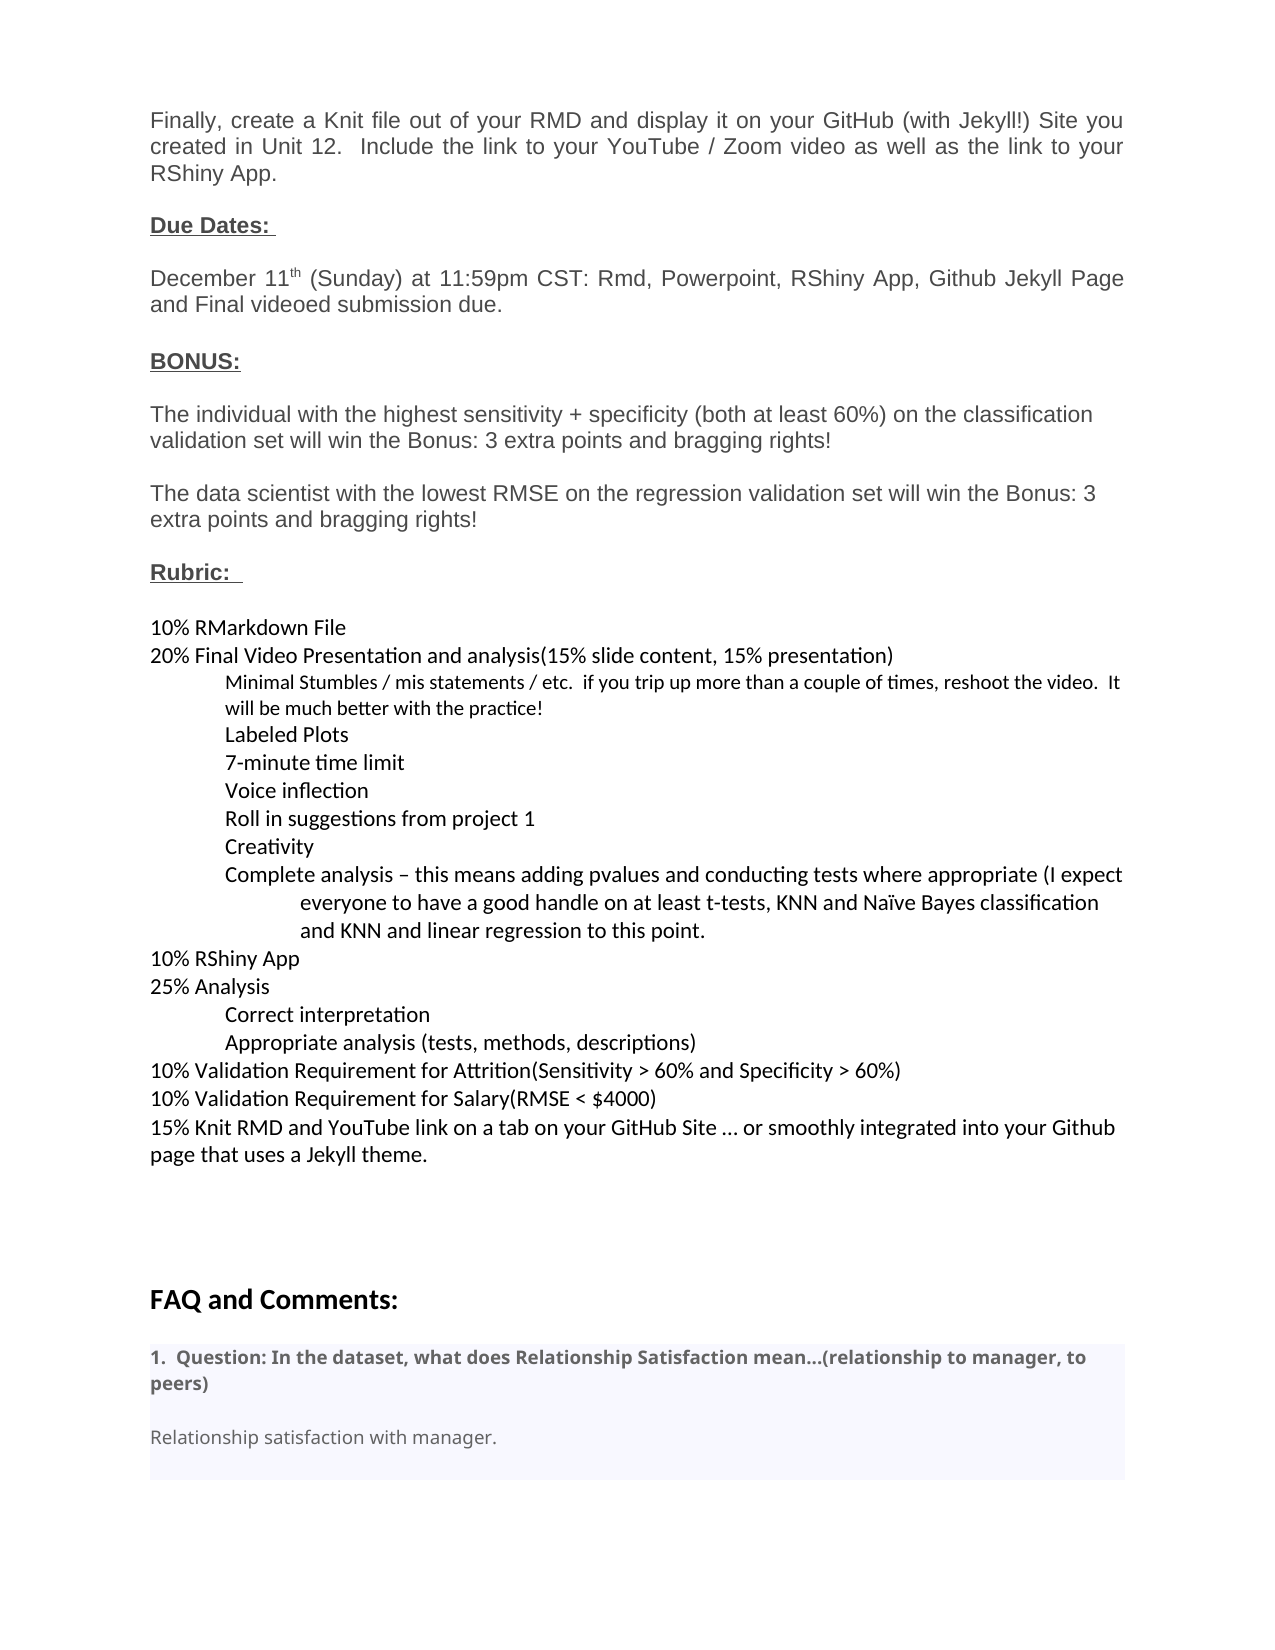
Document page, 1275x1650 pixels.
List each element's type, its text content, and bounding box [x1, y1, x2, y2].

text Roll in suggestions from project 1 [150, 804, 1125, 832]
text Correct interpretation [150, 1001, 1125, 1028]
text 15% Knit RMD and YouTube link on a tab on your GitHub Site … or smoothly integrated into your Github page that uses a Jekyll theme. [150, 1113, 1125, 1169]
text everyone to have a good handle on at least t-tests, KNN and Naïve Bayes classification and KNN and linear regression to this point. [300, 888, 1125, 944]
text The data scientist with the lowest RMSE on the regression validation set will win the Bonus: 3 extra points and bragging rights! [150, 480, 1125, 533]
text Finally, create a Knit file out of your RMD and display it on your GitHub (with Jekyll!) Site you created in Unit 12. Include the link to your YouTube / Zoom video as well as the link to your RShiny App. [150, 107, 1125, 186]
text 7-minute time limit [150, 748, 1125, 776]
text 20% Final Video Presentation and analysis(15% slide content, 15% presentation) [150, 641, 1125, 669]
text Minimal Stumbles / mis statements / etc. if you trip up more than a couple of times, reshoot the video. It [150, 669, 1125, 695]
text Appropriate analysis (tests, methods, descriptions) [150, 1028, 1125, 1057]
text 10% RShiny App [150, 944, 1125, 972]
text Voice inflection [150, 776, 1125, 804]
text Complete analysis – this means adding pvalues and conducting tests where appropriate (I expect [150, 860, 1125, 888]
text 25% Analysis [150, 972, 1125, 1001]
text 10% Validation Requirement for Salary(RMSE < $4000) [150, 1084, 1125, 1113]
text Rubric: [150, 559, 1125, 585]
text The individual with the highest sensitivity + specificity (both at least 60%) on the classification validation set will win the Bonus: 3 extra points and bragging rights! [150, 401, 1125, 454]
text 10% RMarkdown File [150, 613, 1125, 641]
text December 11th (Sunday) at 11:59pm CST: Rmd, Powerpoint, RShiny App, Github Jekyll Page and Final videoed submission due. [150, 265, 1125, 318]
text 10% Validation Requirement for Attrition(Sensitivity > 60% and Specificity > 60%) [150, 1057, 1125, 1084]
text Creativity [150, 832, 1125, 860]
text Labeled Plots [150, 720, 1125, 748]
text 1. Question: In the dataset, what does Relationship Satisfaction mean...(relationship to manager, to peers) [150, 1344, 1125, 1395]
text BONUS: [150, 348, 1125, 374]
text Due Dates: [150, 212, 1125, 239]
text Relationship satisfaction with manager. [150, 1424, 1125, 1450]
text FAQ and Comments: [150, 1281, 1125, 1316]
text will be much better with the practice! [150, 695, 1125, 720]
